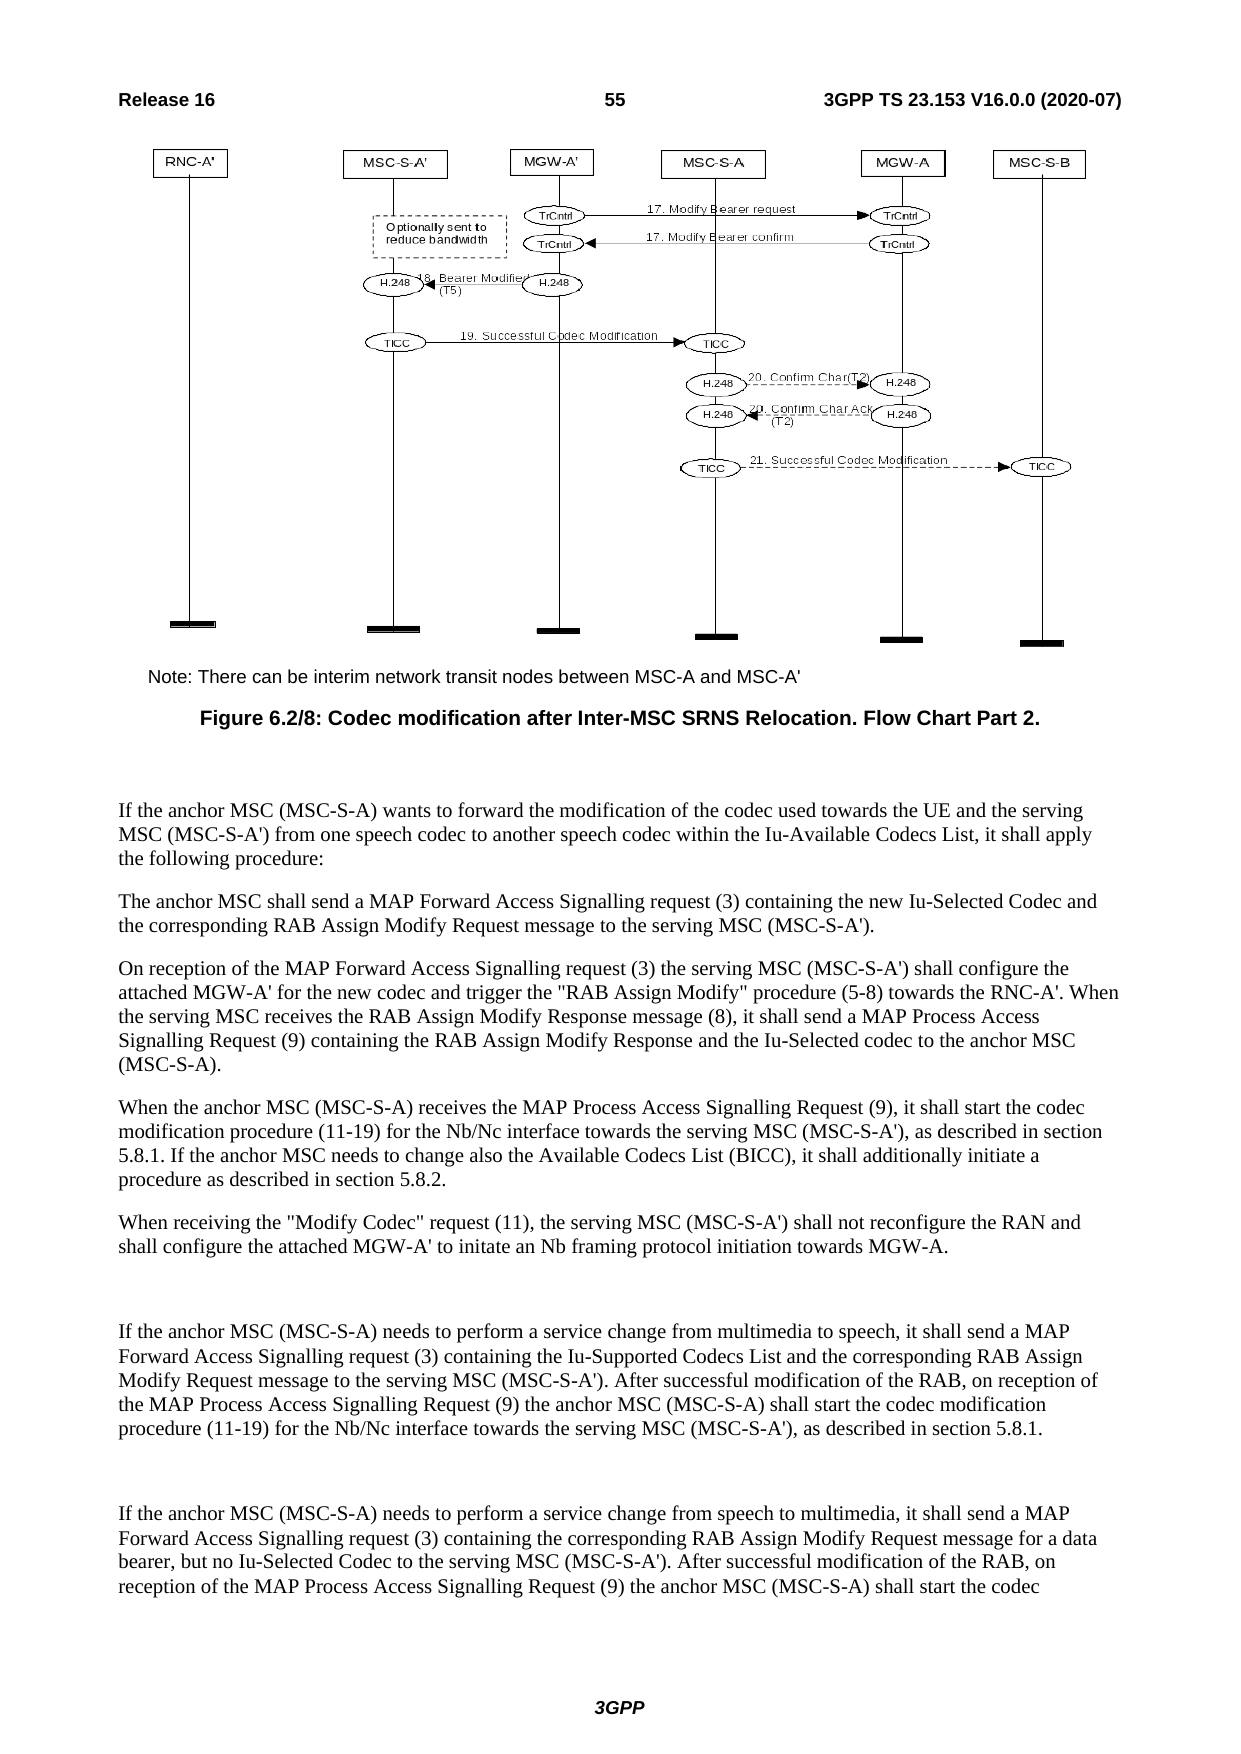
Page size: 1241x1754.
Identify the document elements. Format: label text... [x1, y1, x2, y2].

text Figure 6.2/8: Codec modification after Inter-MSC SRNS Relocation. Flow Chart Part 2. [118, 706, 1122, 730]
text Note: There can be interim network transit nodes between MSC-A and MSC-A' [148, 666, 1122, 687]
text When the anchor MSC (MSC-S-A) receives the MAP Process Access Signalling Request (9), it shall start the codec modification procedure (11-19) for the Nb/Nc interface towards the serving MSC (MSC-S-A'), as described in section 5.8.1. If the anchor MSC needs to change also the Available Codecs List (BICC), it shall additionally initiate a procedure as described in section 5.8.2. [118, 1095, 1122, 1191]
text If the anchor MSC (MSC-S-A) needs to perform a service change from multimedia to speech, it shall send a MAP Forward Access Signalling request (3) containing the Iu-Supported Codecs List and the corresponding RAB Assign Modify Request message to the serving MSC (MSC-S-A'). After successful modification of the RAB, on reception of the MAP Process Access Signalling Request (9) the anchor MSC (MSC-S-A) shall start the codec modification procedure (11-19) for the Nb/Nc interface towards the serving MSC (MSC-S-A'), as described in section 5.8.1. [118, 1319, 1122, 1440]
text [118, 1501, 1122, 1598]
text When receiving the "Modify Codec" request (11), the serving MSC (MSC-S-A') shall not reconfigure the RAN and shall configure the attached MGW-A' to initate an Nb framing protocol initiation towards MGW-A. [118, 1210, 1122, 1258]
text On reception of the MAP Forward Access Signalling request (3) the serving MSC (MSC-S-A') shall configure the attached MGW-A' for the new codec and trigger the "RAB Assign Modify" procedure (5-8) towards the RNC-A'. When the serving MSC receives the RAB Assign Modify Response message (8), it shall send a MAP Process Access Signalling Request (9) containing the RAB Assign Modify Response and the Iu-Selected codec to the anchor MSC (MSC-S-A). [118, 956, 1122, 1076]
text If the anchor MSC (MSC-S-A) wants to forward the modification of the codec used towards the UE and the serving MSC (MSC-S-A') from one speech codec to another speech codec within the Iu-Available Codecs List, it shall apply the following procedure: [118, 798, 1122, 870]
text The anchor MSC shall send a MAP Forward Access Signalling request (3) containing the new Iu-Selected Codec and the corresponding RAB Assign Modify Request message to the serving MSC (MSC-S-A'). [118, 889, 1122, 937]
